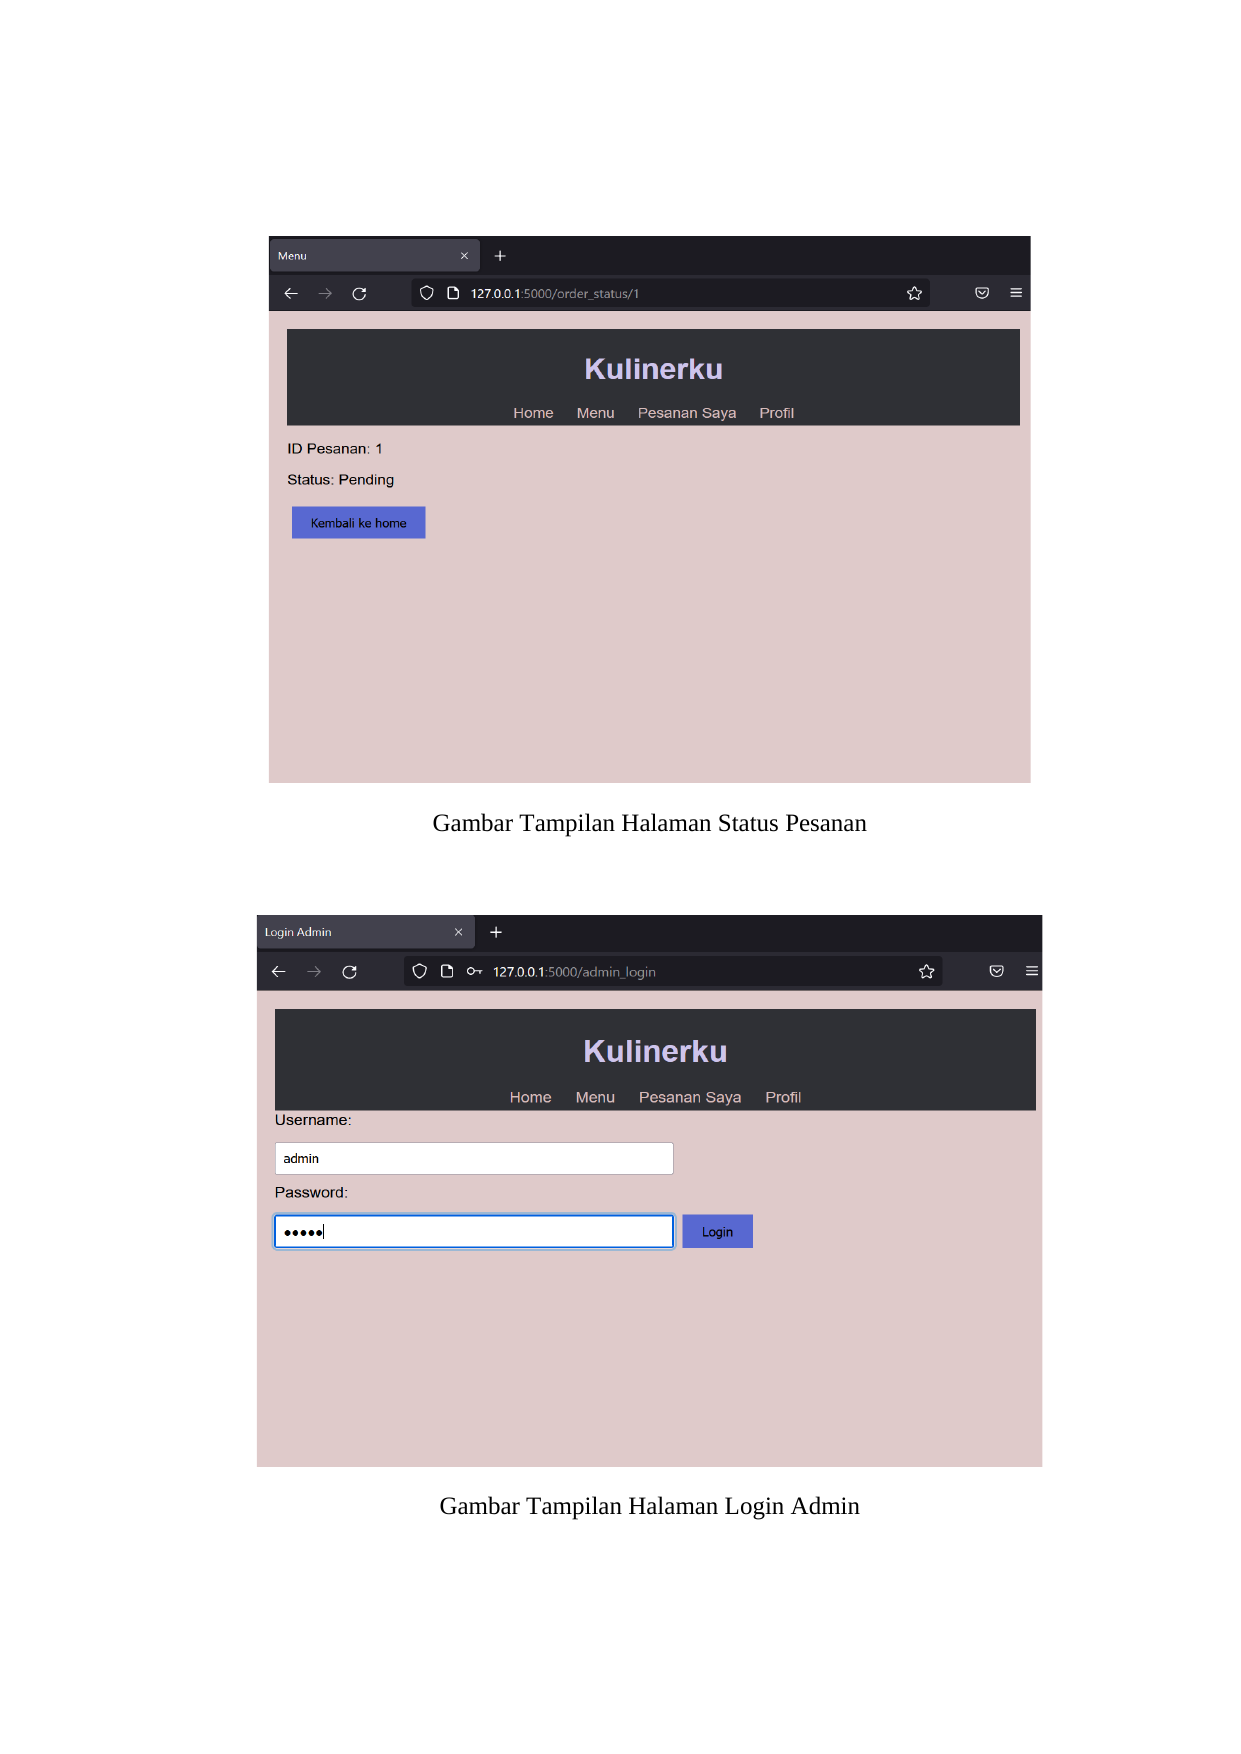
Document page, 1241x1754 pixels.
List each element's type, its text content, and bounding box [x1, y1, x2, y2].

text Gambar Tampilan Halaman Status Pesanan [236, 808, 1063, 837]
picture [256, 915, 1043, 1467]
picture [268, 236, 1031, 783]
text Gambar Tampilan Halaman Login Admin [236, 1491, 1063, 1520]
